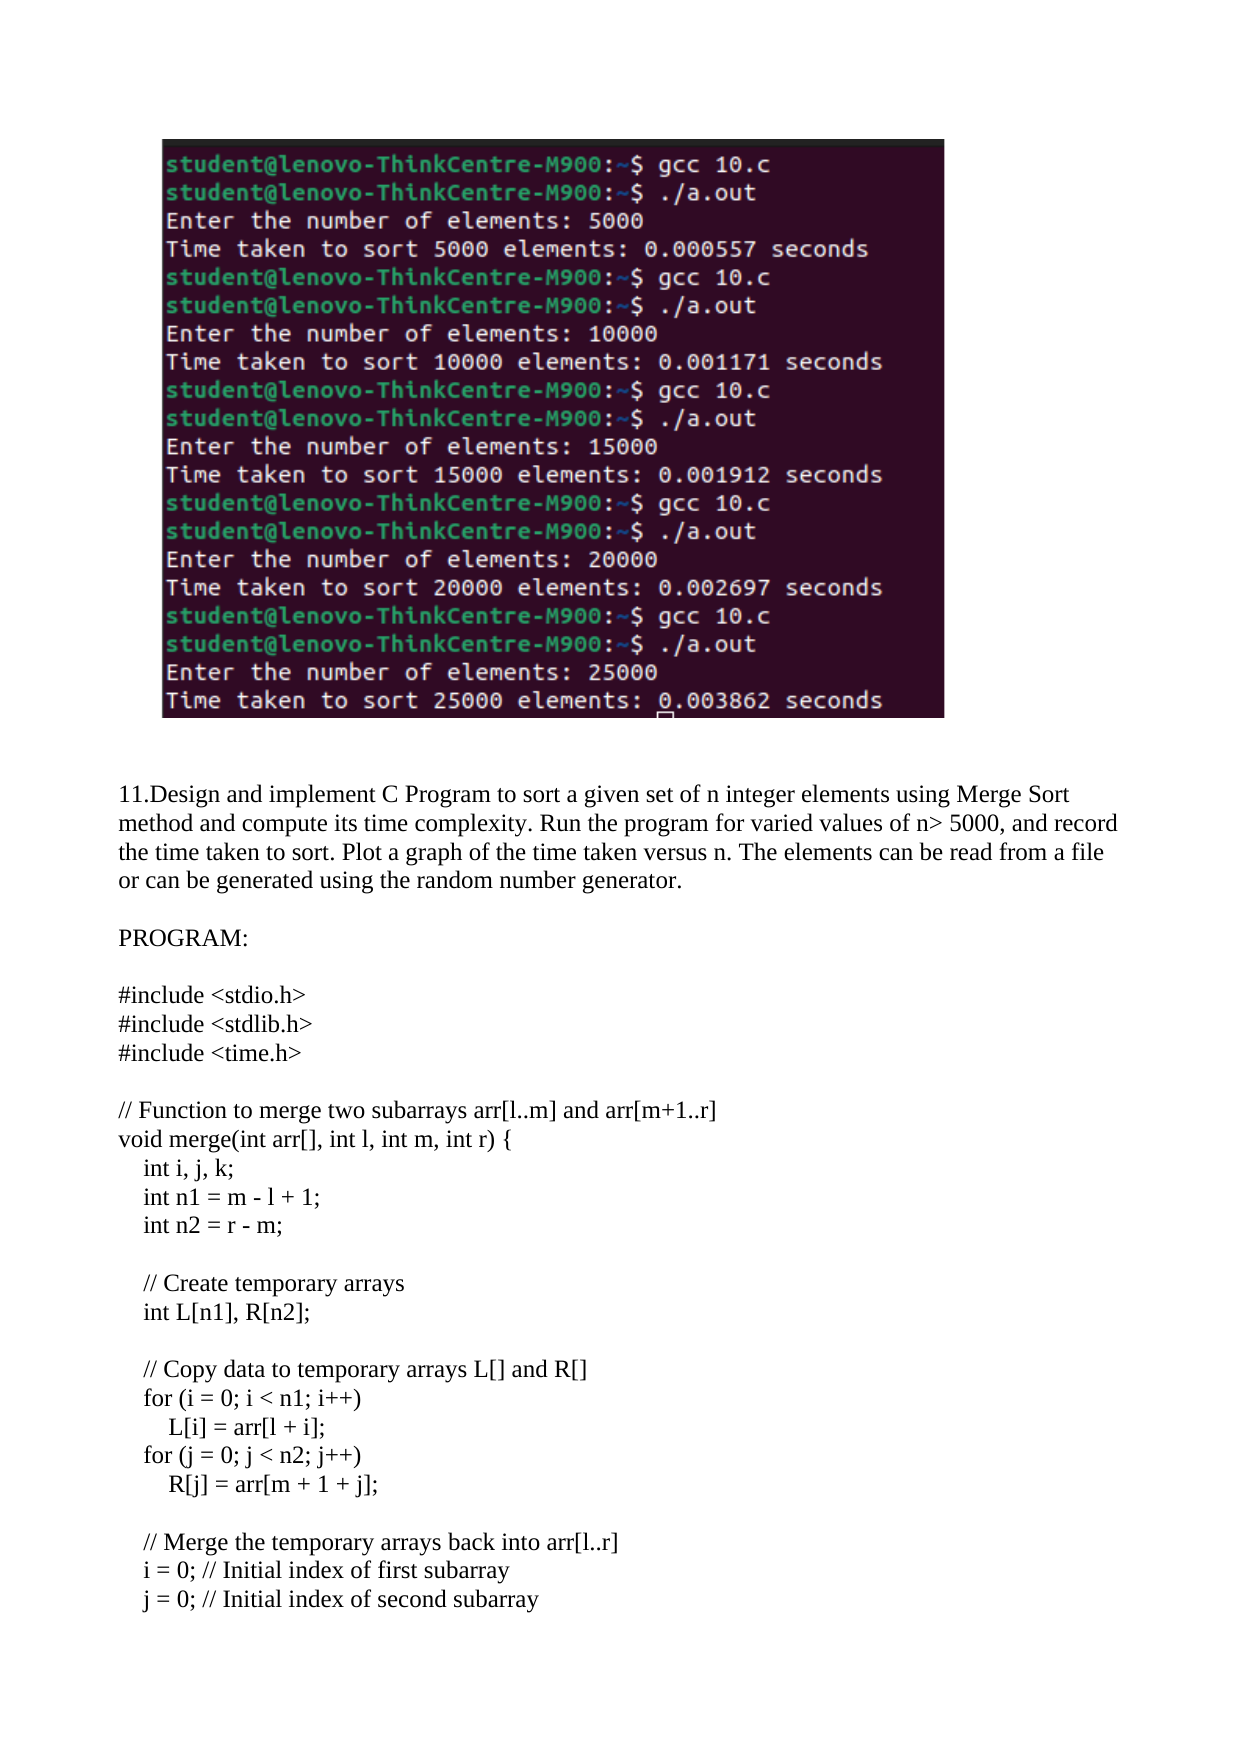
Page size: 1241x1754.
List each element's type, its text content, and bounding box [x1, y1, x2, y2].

text // Create temporary arrays [118, 1268, 1122, 1297]
text i = 0; // Initial index of first subarray [118, 1556, 1122, 1584]
text PROGRAM: [118, 923, 1122, 952]
text j = 0; // Initial index of second subarray [118, 1584, 1122, 1613]
text // Merge the temporary arrays back into arr[l..r] [118, 1527, 1122, 1556]
text int L[n1], R[n2]; [118, 1297, 1122, 1326]
text // Copy data to temporary arrays L[] and R[] [118, 1354, 1122, 1383]
text R[j] = arr[m + 1 + j]; [118, 1469, 1122, 1498]
text // Function to merge two subarrays arr[l..m] and arr[m+1..r] [118, 1096, 1122, 1124]
text for (i = 0; i < n1; i++) [118, 1383, 1122, 1412]
text for (j = 0; j < n2; j++) [118, 1441, 1122, 1469]
text 11.Design and implement C Program to sort a given set of n integer elements using Merge Sort method and compute its time complexity. Run the program for varied values of n> 5000, and record the time taken to sort. Plot a graph of the time taken versus n. The elements can be read from a file or can be generated using the random number generator. [118, 779, 1122, 894]
text L[i] = arr[l + i]; [118, 1412, 1122, 1441]
picture [161, 139, 945, 718]
text int i, j, k; [118, 1153, 1122, 1182]
text #include <stdio.h> [118, 981, 1122, 1009]
text #include <stdlib.h> [118, 1009, 1122, 1038]
text int n2 = r - m; [118, 1211, 1122, 1239]
text void merge(int arr[], int l, int m, int r) { [118, 1124, 1122, 1153]
text int n1 = m - l + 1; [118, 1182, 1122, 1211]
text #include <time.h> [118, 1038, 1122, 1067]
